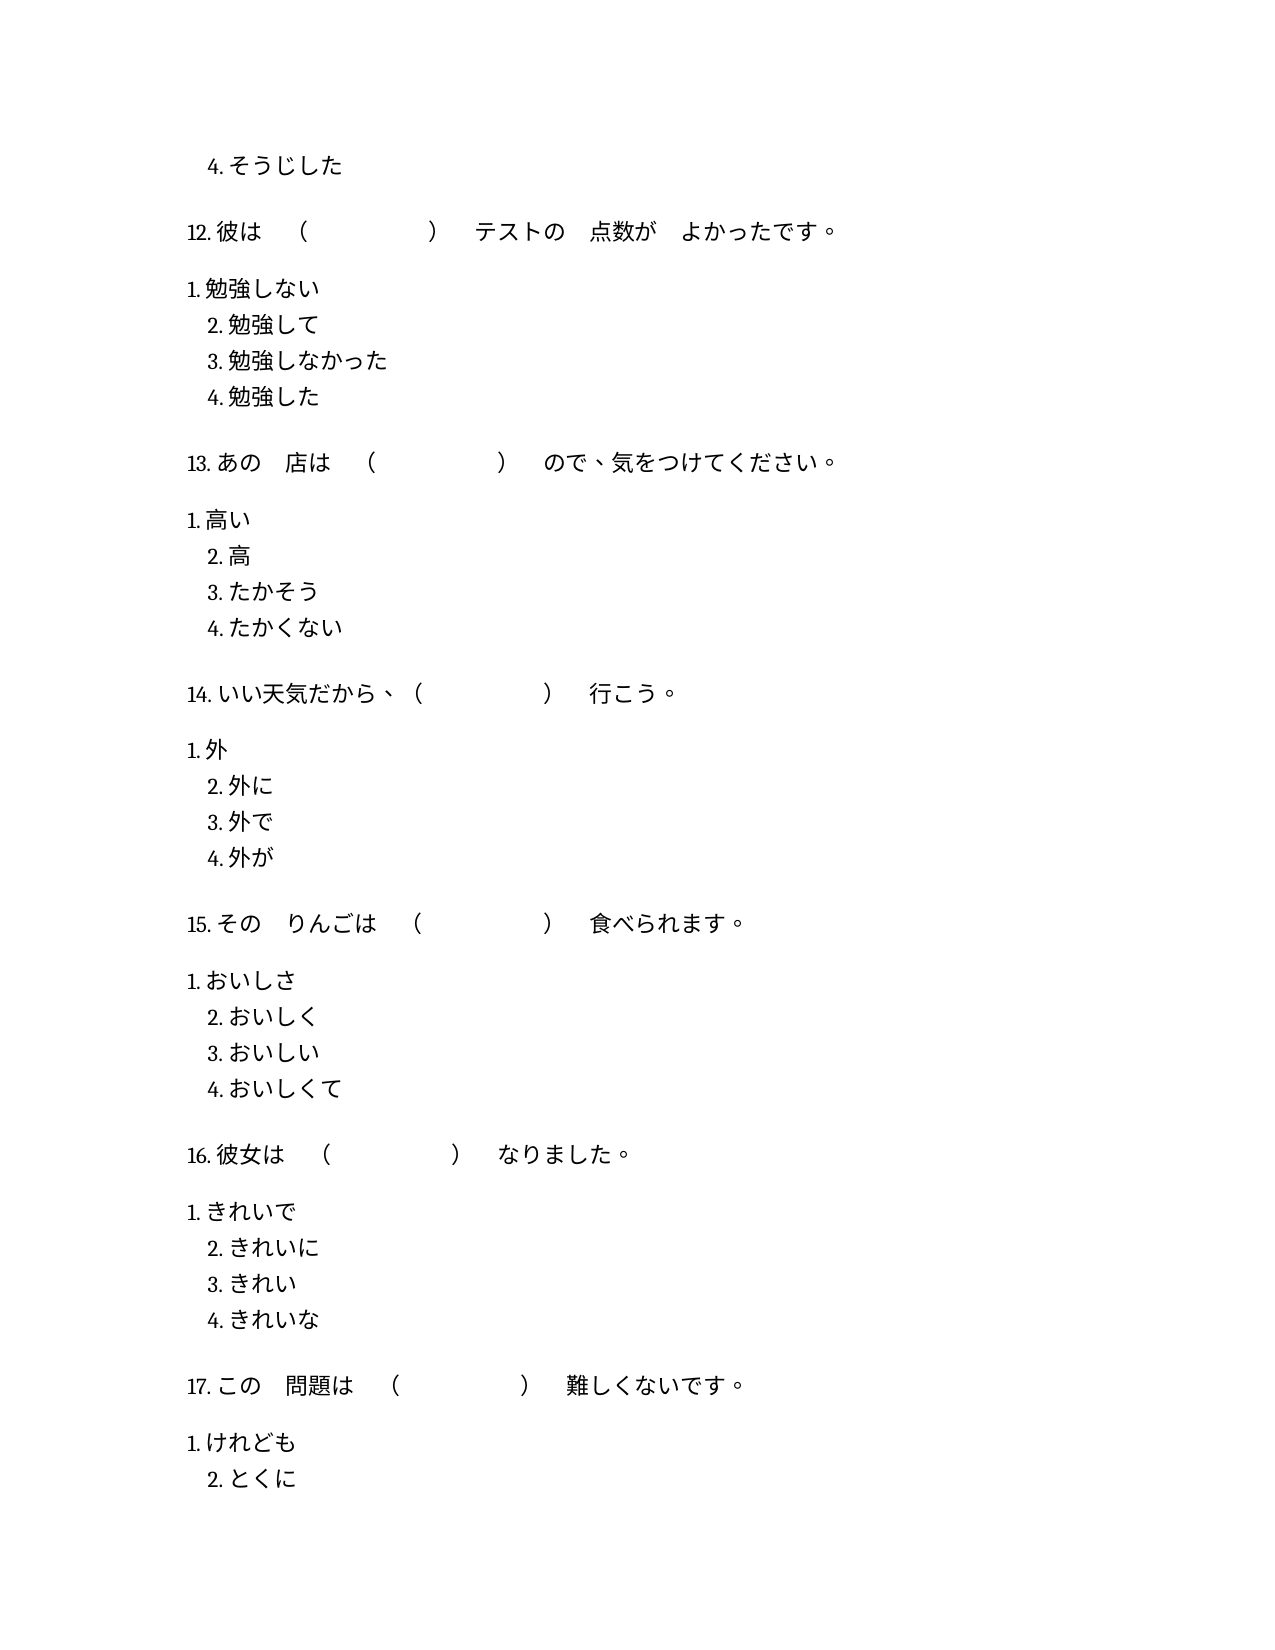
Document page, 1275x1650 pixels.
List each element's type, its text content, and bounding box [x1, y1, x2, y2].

text 1. おいしさ 2. おいしく 3. おいしい 4. おいしくて 16. 彼女は （ ） なりました。 [187, 965, 1087, 1170]
text 1. 高い 2. 高 3. たかそう 4. たかくない 14. いい天気だから、（ ） 行こう。 [187, 504, 1087, 709]
text 1. 勉強しない 2. 勉強して 3. 勉強しなかった 4. 勉強した 13. あの 店は （ ） ので、気をつけてください。 [187, 273, 1087, 478]
text 1. 外 2. 外に 3. 外で 4. 外が 15. その りんごは （ ） 食べられます。 [187, 734, 1087, 939]
text 1. きれいで 2. きれいに 3. きれい 4. きれいな 17. この 問題は （ ） 難しくないです。 [187, 1196, 1087, 1401]
text 1. けれども 2. とくに 3. なかなか 4. くらい 18. 毎日 （ ） ことは 大切です。 [187, 1427, 1087, 1494]
text 1. そうじ 2. そうじをする 3. そうじして 4. そうじした 12. 彼は （ ） テストの 点数が よかったです。 [187, 150, 1087, 247]
